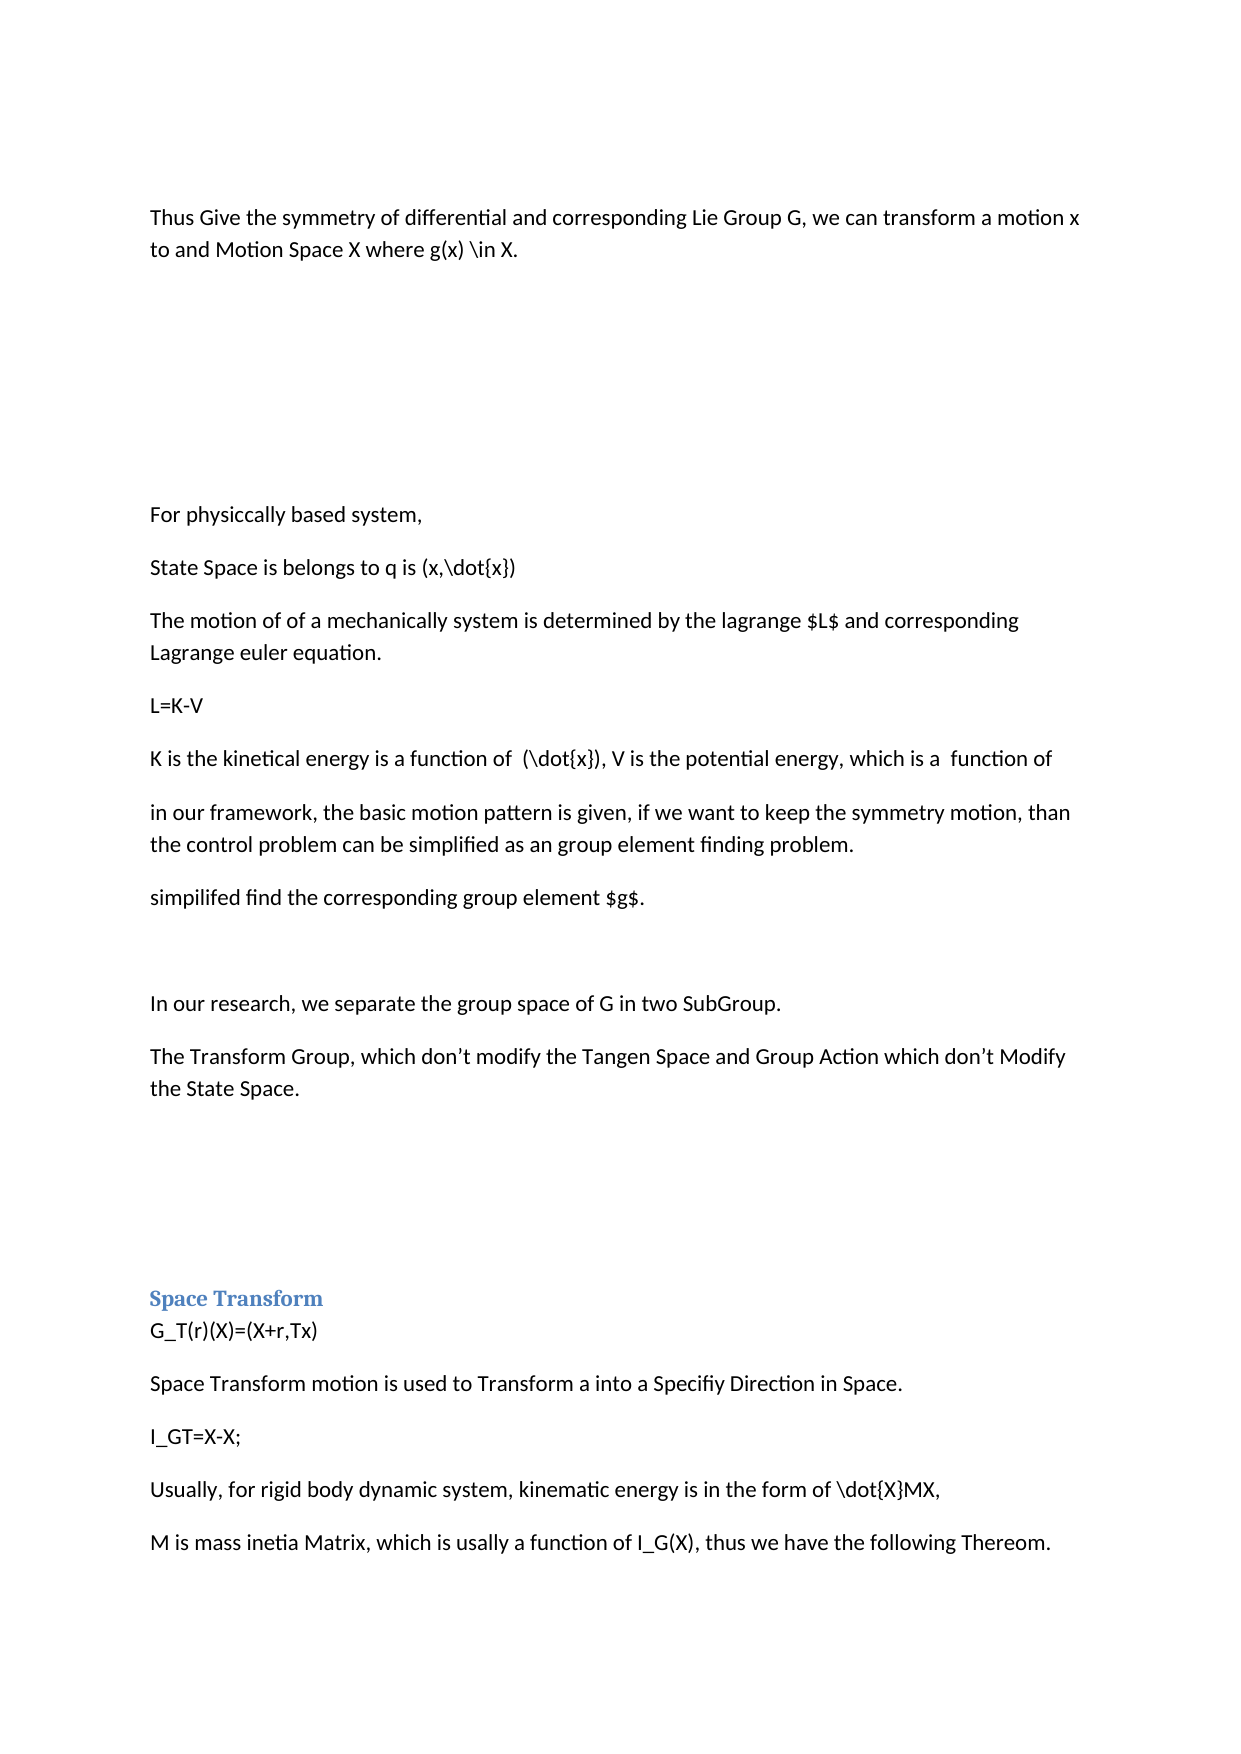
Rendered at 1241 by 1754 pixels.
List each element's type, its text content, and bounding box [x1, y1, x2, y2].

text K is the kinetical energy is a function of (\dot{x}), V is the potential energy, which is a function of [150, 744, 1090, 773]
subtitle Space Transform [150, 1286, 1090, 1312]
text Space Transform motion is used to Transform a into a Specifiy Direction in Space. [150, 1369, 1090, 1397]
text Usually, for rigid body dynamic system, kinematic energy is in the form of \dot{X}MX, [150, 1475, 1090, 1503]
text simpilifed find the corresponding group element $g$. [150, 883, 1090, 911]
text Thus Give the symmetry of differential and corresponding Lie Group G, we can transform a motion x to and Motion Space X where g(x) \in X. [150, 203, 1090, 263]
text M is mass inetia Matrix, which is usally a function of I_G(X), thus we have the following Thereom. [150, 1528, 1090, 1556]
text In our research, we separate the group space of G in two SubGroup. [150, 989, 1090, 1017]
text The motion of of a mechanically system is determined by the lagrange $L$ and corresponding Lagrange euler equation. [150, 606, 1090, 667]
text State Space is belongs to q is (x,\dot{x}) [150, 553, 1090, 581]
text G_T(r)(X)=(X+r,Tx) [150, 1316, 1090, 1344]
text For physiccally based system, [150, 500, 1090, 528]
text in our framework, the basic motion pattern is given, if we want to keep the symmetry motion, than the control problem can be simplified as an group element finding problem. [150, 798, 1090, 858]
text L=K-V [150, 692, 1090, 719]
text I_GT=X-X; [150, 1422, 1090, 1450]
text The Transform Group, which don’t modify the Tangen Space and Group Action which don’t Modify the State Space. [150, 1042, 1090, 1102]
